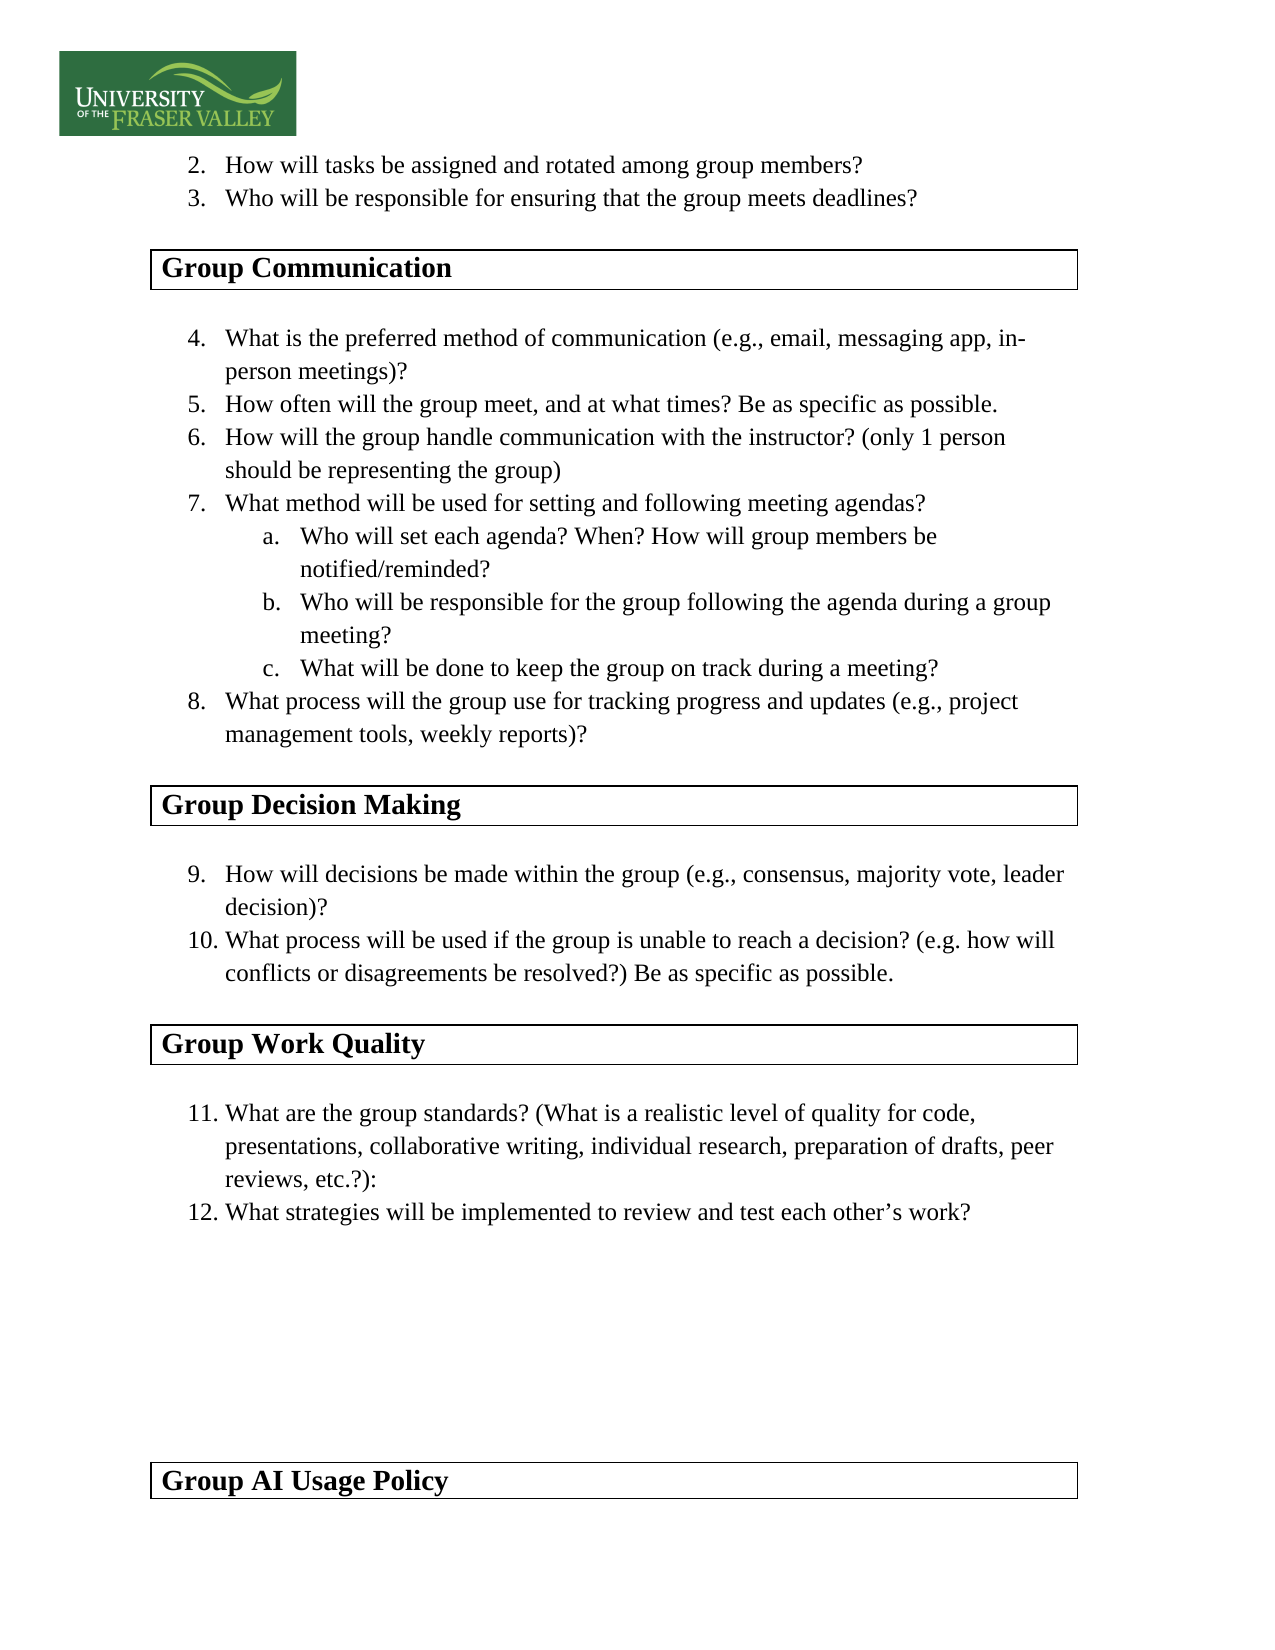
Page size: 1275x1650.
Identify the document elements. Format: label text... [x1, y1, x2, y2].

list Who will be responsible for the group following the agenda during a group meeting? [262, 587, 1078, 649]
table_header Group AI Usage Policy [152, 1463, 1077, 1497]
list What method will be used for setting and following meeting agendas? [187, 488, 1078, 517]
table_header Group Communication [152, 251, 1077, 288]
list Who will be responsible for ensuring that the group meets deadlines? [187, 183, 1078, 212]
list What process will be used if the group is unable to reach a decision? (e.g. how will conflicts or disagreements be resolved?) Be as specific as possible. [187, 925, 1078, 987]
list Who will set each agenda? When? How will group members be notified/reminded? [262, 521, 1078, 583]
picture [59, 51, 297, 136]
list How will tasks be assigned and rotated among group members? [187, 150, 1078, 179]
table_header Group Work Quality [152, 1026, 1077, 1064]
list How will the group handle communication with the instructor? (only 1 person should be representing the group) [187, 422, 1078, 484]
table_header Group Decision Making [152, 787, 1077, 825]
list What will be done to keep the group on track during a meeting? [262, 653, 1078, 682]
list What strategies will be implemented to review and test each other’s work? [187, 1197, 1078, 1226]
list What are the group standards? (What is a realistic level of quality for code, presentations, collaborative writing, individual research, preparation of drafts, peer reviews, etc.?): [187, 1098, 1078, 1193]
list How will decisions be made within the group (e.g., consensus, majority vote, leader decision)? [187, 859, 1078, 921]
list How often will the group meet, and at what times? Be as specific as possible. [187, 389, 1078, 418]
list What process will the group use for tracking progress and updates (e.g., project management tools, weekly reports)? [187, 686, 1078, 748]
list What is the preferred method of communication (e.g., email, messaging app, in-person meetings)? [187, 323, 1078, 385]
